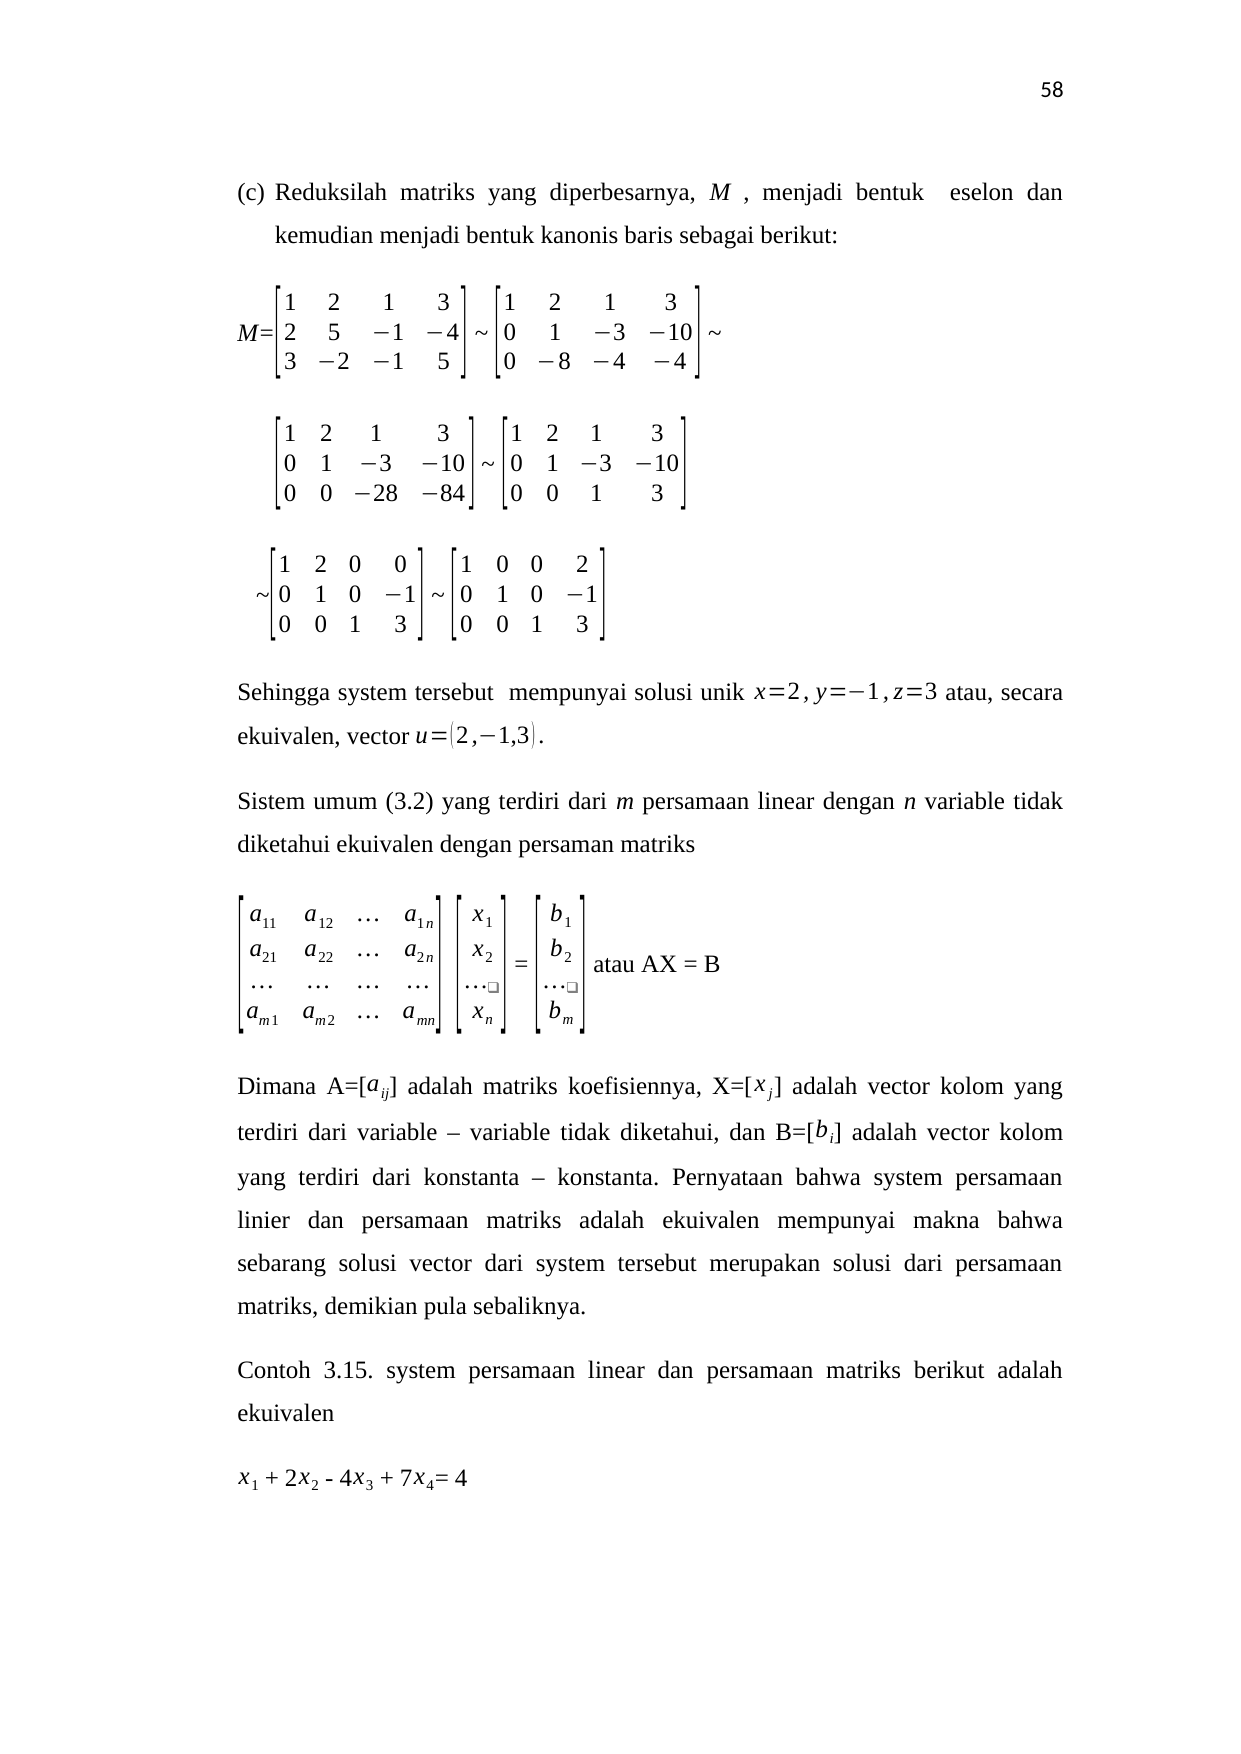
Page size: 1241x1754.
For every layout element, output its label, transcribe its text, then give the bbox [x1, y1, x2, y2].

text M= ~ ~ [237, 284, 1063, 380]
text + 2 - 4 + 7= 4 [237, 1462, 1063, 1494]
text Contoh 3.15. system persamaan linear dan persamaan matriks berikut adalah ekuivalen [237, 1355, 1063, 1427]
text Dimana A=[] adalah matriks koefisiennya, X=[] adalah vector kolom yang terdiri dari variable – variable tidak diketahui, dan B=[] adalah vector kolom yang terdiri dari konstanta – konstanta. Pernyataan bahwa system persamaan linier dan persamaan matriks adalah ekuivalen mempunyai makna bahwa sebarang solusi vector dari system tersebut merupakan solusi dari persamaan matriks, demikian pula sebaliknya. [237, 1070, 1063, 1320]
text ~ [237, 415, 1063, 511]
text Sistem umum (3.2) yang terdiri dari m persamaan linear dengan n variable tidak diketahui ekuivalen dengan persaman matriks [237, 786, 1063, 858]
list Reduksilah matriks yang diperbesarnya, M , menjadi bentuk eselon dan kemudian menjadi bentuk kanonis baris sebagai berikut: [237, 177, 1063, 249]
text = atau AX = B [237, 893, 1063, 1035]
text Sehingga system tersebut mempunyai solusi unik atau, secara ekuivalen, vector [237, 677, 1063, 751]
text ~ ~ [237, 546, 1063, 642]
